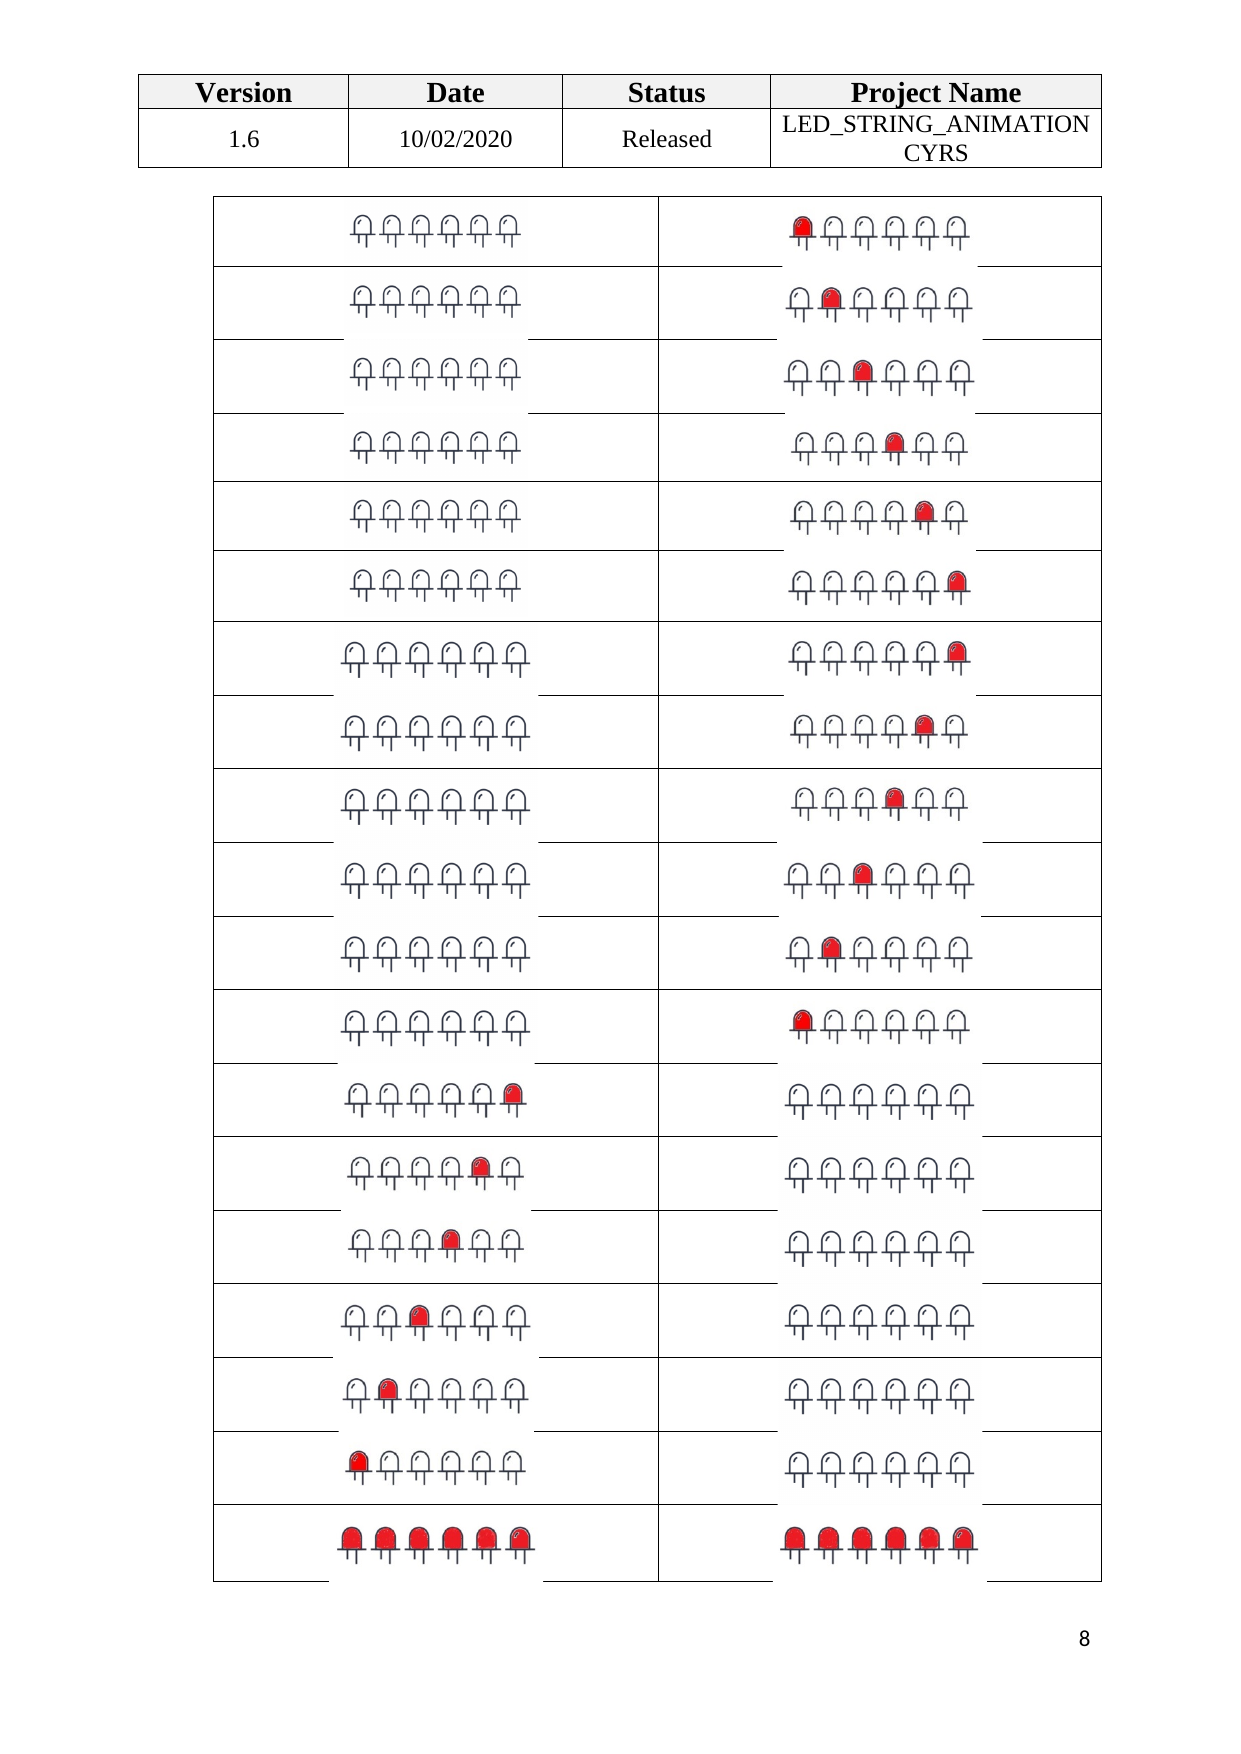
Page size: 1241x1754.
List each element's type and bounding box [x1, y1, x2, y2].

picture [333, 622, 539, 768]
table_cell [539, 769, 658, 842]
table_cell [981, 917, 1101, 989]
table_cell [659, 340, 777, 413]
table_cell [659, 551, 781, 621]
table_cell [659, 197, 782, 266]
picture [333, 1284, 539, 1430]
table_cell [976, 414, 1101, 481]
table_cell [983, 1284, 1101, 1357]
table_cell [214, 990, 333, 1063]
table_cell [983, 340, 1101, 413]
table_cell [214, 1432, 658, 1504]
table_cell [983, 843, 1101, 916]
picture [781, 482, 979, 621]
picture [785, 769, 976, 837]
table_cell [214, 267, 658, 339]
table_cell [979, 551, 1101, 621]
picture [777, 197, 983, 481]
table_cell [983, 1064, 1101, 1136]
table_cell [214, 1137, 658, 1210]
picture [782, 990, 978, 1060]
table_cell [659, 1505, 772, 1581]
picture [341, 1210, 532, 1278]
table_cell [659, 1284, 777, 1357]
picture [783, 695, 976, 764]
table_cell [976, 482, 1101, 550]
table_cell [214, 1284, 333, 1357]
table_cell [214, 843, 333, 916]
picture [343, 267, 529, 333]
picture [343, 339, 529, 406]
picture [329, 1505, 544, 1582]
table_cell [214, 414, 658, 481]
picture [343, 413, 529, 479]
table_cell [539, 622, 658, 694]
table_cell [659, 696, 1101, 768]
table_cell [978, 197, 1101, 266]
table_cell [214, 1064, 658, 1136]
table_cell [659, 990, 1101, 1063]
table_cell [981, 267, 1101, 339]
table_cell [214, 1358, 658, 1431]
picture [777, 1063, 983, 1357]
table_cell [659, 1358, 777, 1431]
picture [772, 1358, 987, 1582]
table_cell [983, 1211, 1101, 1283]
picture [343, 551, 529, 617]
table_cell [659, 1064, 777, 1136]
table_cell [214, 622, 333, 694]
picture [343, 482, 529, 548]
table_cell [539, 843, 658, 916]
table_cell [983, 1358, 1101, 1431]
picture [333, 990, 539, 1134]
picture [340, 1137, 532, 1206]
table_cell [659, 1432, 777, 1504]
table_cell [214, 696, 333, 768]
picture [343, 197, 529, 263]
table_cell [983, 1432, 1101, 1504]
table_cell [659, 843, 777, 916]
picture [333, 769, 539, 989]
table_cell [214, 197, 658, 266]
picture [781, 622, 979, 692]
table_cell [214, 769, 333, 842]
table_cell [214, 917, 333, 989]
table_cell [214, 1505, 329, 1581]
table_cell [659, 917, 778, 989]
table_cell [659, 1137, 777, 1210]
table_cell [539, 696, 658, 768]
table_cell [214, 482, 658, 550]
table_cell [539, 1284, 658, 1357]
table_cell [659, 622, 1101, 694]
table_cell [214, 1211, 658, 1283]
picture [338, 1431, 534, 1501]
table_cell [659, 769, 1101, 842]
table_cell [214, 551, 658, 621]
picture [777, 842, 983, 989]
table_cell [539, 990, 658, 1063]
table_cell [544, 1505, 658, 1581]
table_cell [214, 340, 658, 413]
table_cell [659, 482, 783, 550]
table_cell [659, 1211, 777, 1283]
table_cell [539, 917, 658, 989]
table_cell [659, 267, 778, 339]
table_cell [987, 1505, 1101, 1581]
table_cell [983, 1137, 1101, 1210]
table_cell [659, 414, 785, 481]
